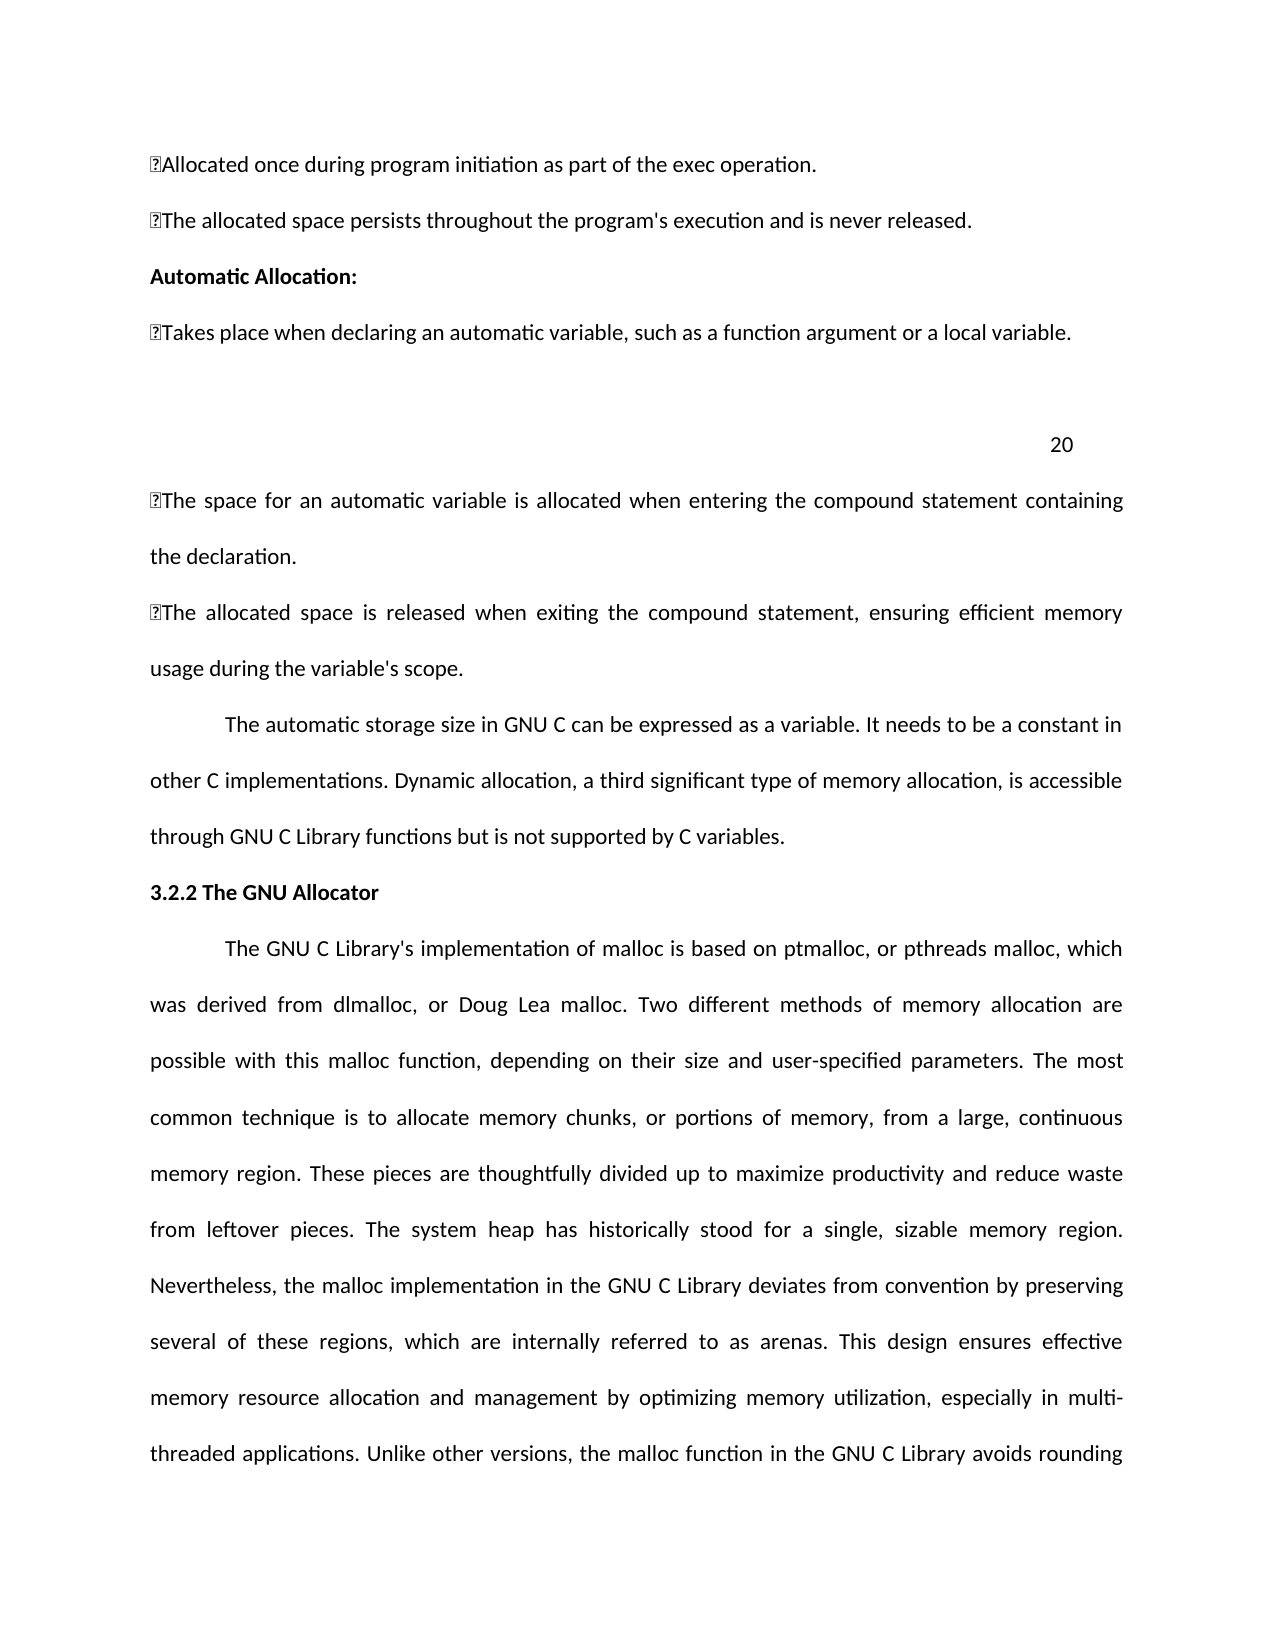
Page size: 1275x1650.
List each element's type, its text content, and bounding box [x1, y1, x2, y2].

list 3.2.2 The GNU Allocator [150, 878, 1125, 907]
list 20 [975, 430, 1125, 458]
list The allocated space is released when exiting the compound statement, ensuring efficient memory usage during the variable's scope. [150, 598, 1125, 682]
list Allocated once during program initiation as part of the exec operation. [150, 150, 1125, 178]
list Automatic Allocation: [150, 262, 1125, 290]
list The space for an automatic variable is allocated when entering the compound statement containing the declaration. [150, 486, 1125, 570]
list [150, 934, 1125, 1467]
list Takes place when declaring an automatic variable, such as a function argument or a local variable. [150, 318, 1125, 346]
list The automatic storage size in GNU C can be expressed as a variable. It needs to be a constant in other C implementations. Dynamic allocation, a third significant type of memory allocation, is accessible through GNU C Library functions but is not supported by C variables. [150, 710, 1125, 851]
list The allocated space persists throughout the program's execution and is never released. [150, 206, 1125, 234]
